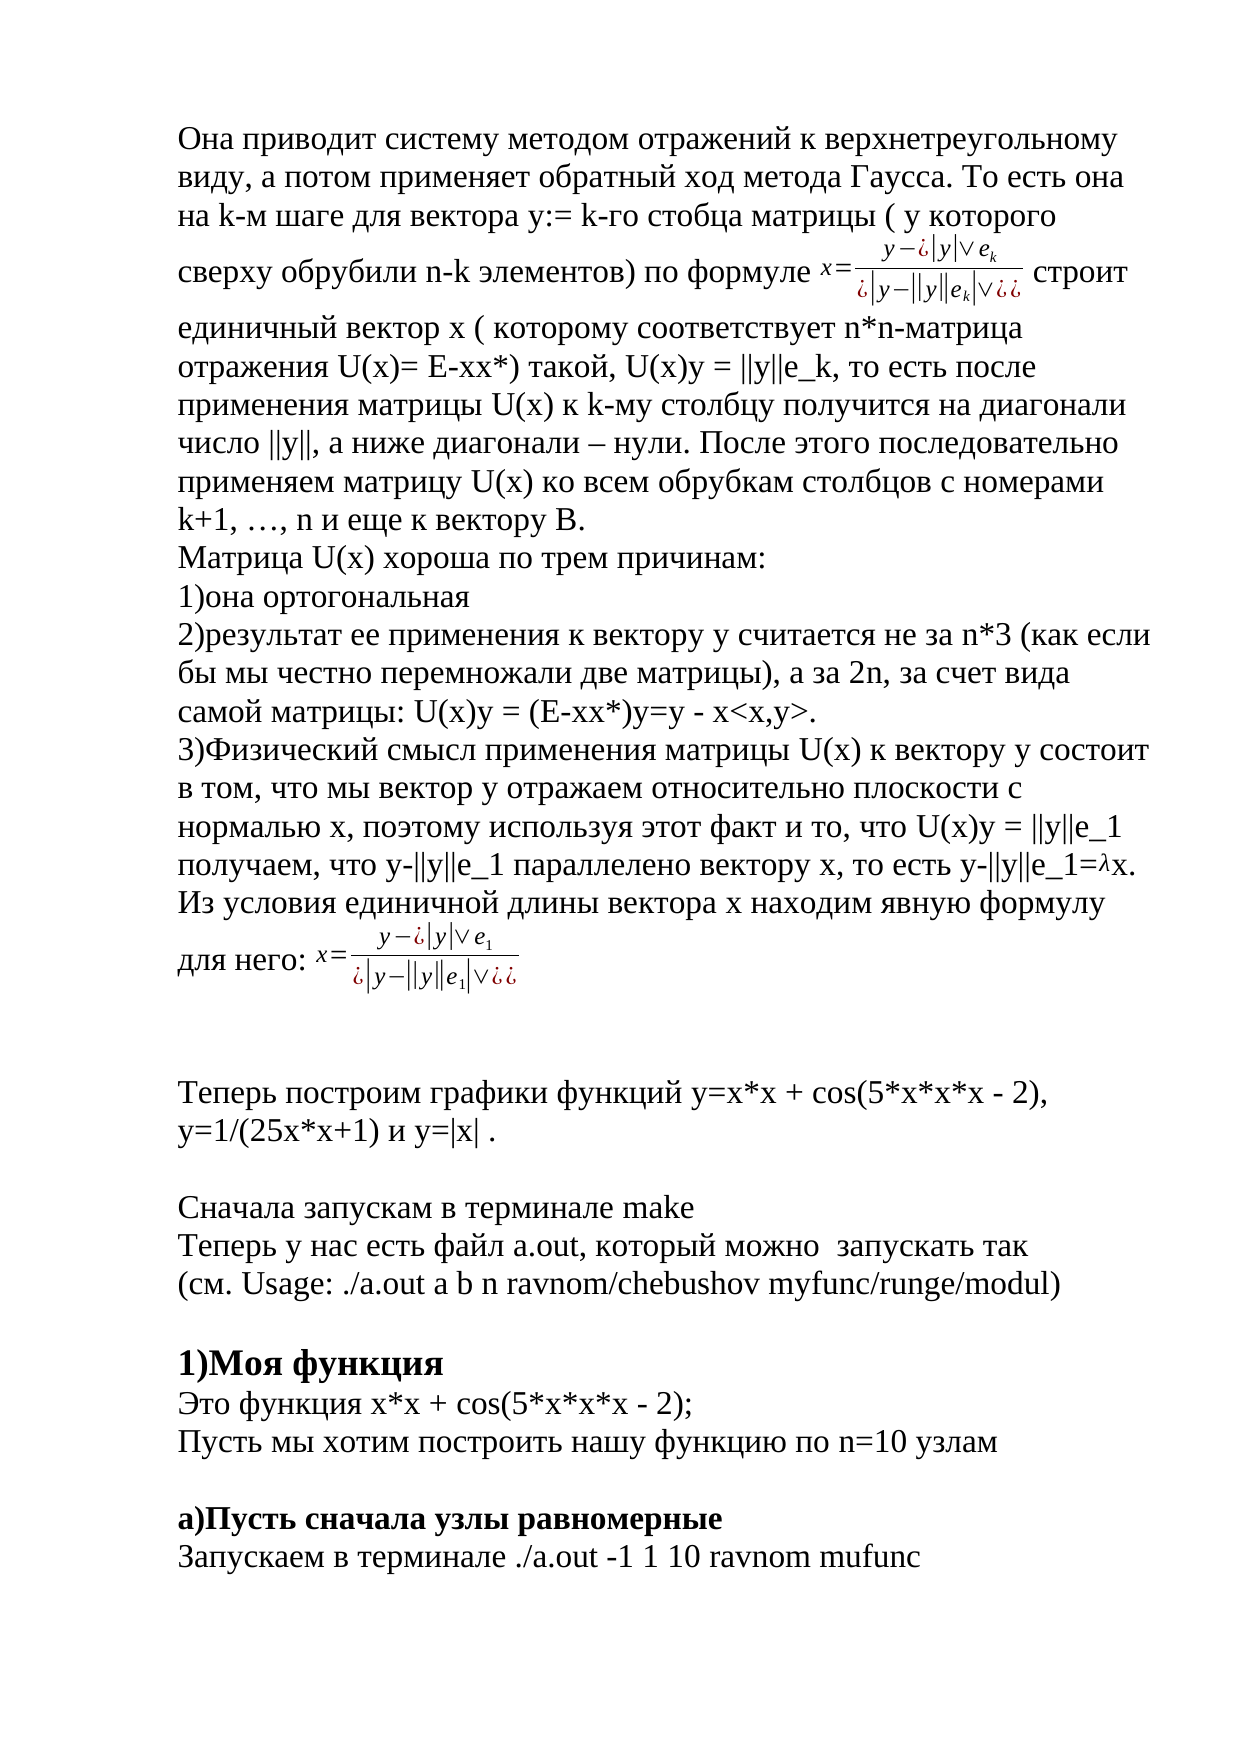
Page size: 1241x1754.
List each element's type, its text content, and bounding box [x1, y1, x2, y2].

text (см. Usage: ./a.out a b n ravnom/chebushov myfunc/runge/modul) [177, 1263, 1152, 1302]
text Теперь у нас есть файл a.out, который можно запускать так [177, 1225, 1152, 1263]
text 3)Физический смысл применения матрицы U(x) к вектору y состоит в том, что мы вектор y отражаем относительно плоскости с нормалью x, поэтому используя этот факт и то, что U(x)y = ||y||e_1 получаем, что y-||y||e_1 параллелено вектору x, то есть y-||y||e_1=x. Из условия единичной длины вектора x находим явную формулу для него: [177, 729, 1152, 995]
text Матрица U(x) хороша по трем причинам: [177, 537, 1152, 576]
text Теперь построим графики функций y=x*x + cos(5*x*x*x - 2), y=1/(25x*x+1) и y=|x| . [177, 1072, 1152, 1148]
text a)Пусть сначала узлы равномерные [177, 1498, 1152, 1537]
text Запускаем в терминале ./a.out -1 1 10 ravnom mufunc [177, 1537, 1152, 1575]
text Сначала запускам в терминале make [177, 1187, 1152, 1225]
text 2)результат ее применения к вектору y считается не за n*3 (как если бы мы честно перемножали две матрицы), а за 2n, за счет вида самой матрицы: U(x)y = (E-xx*)y=y - x<x,y>. [177, 614, 1152, 729]
text Пусть мы хотим построить нашу функцию по n=10 узлам [177, 1422, 1152, 1460]
text 1)Моя функция [177, 1340, 1152, 1383]
text Она приводит систему методом отражений к верхнетреугольному виду, а потом применяет обратный ход метода Гаусса. То есть она на k-м шаге для вектора y:= k-го стобца матрицы ( у которого сверху обрубили n-k элементов) по формуле строит единичный вектор x ( которому соответствует n*n-матрица отражения U(x)= E-xx*) такой, U(x)y = ||y||e_k, то есть после применения матрицы U(x) к k-му столбцу получится на диагонали число ||y||, а ниже диагонали – нули. После этого последовательно применяем матрицу U(x) ко всем обрубкам столбцов с номерами k+1, …, n и еще к вектору B. [177, 118, 1152, 537]
text 1)она ортогональная [177, 576, 1152, 614]
text Это функция x*x + cos(5*x*x*x - 2); [177, 1383, 1152, 1422]
